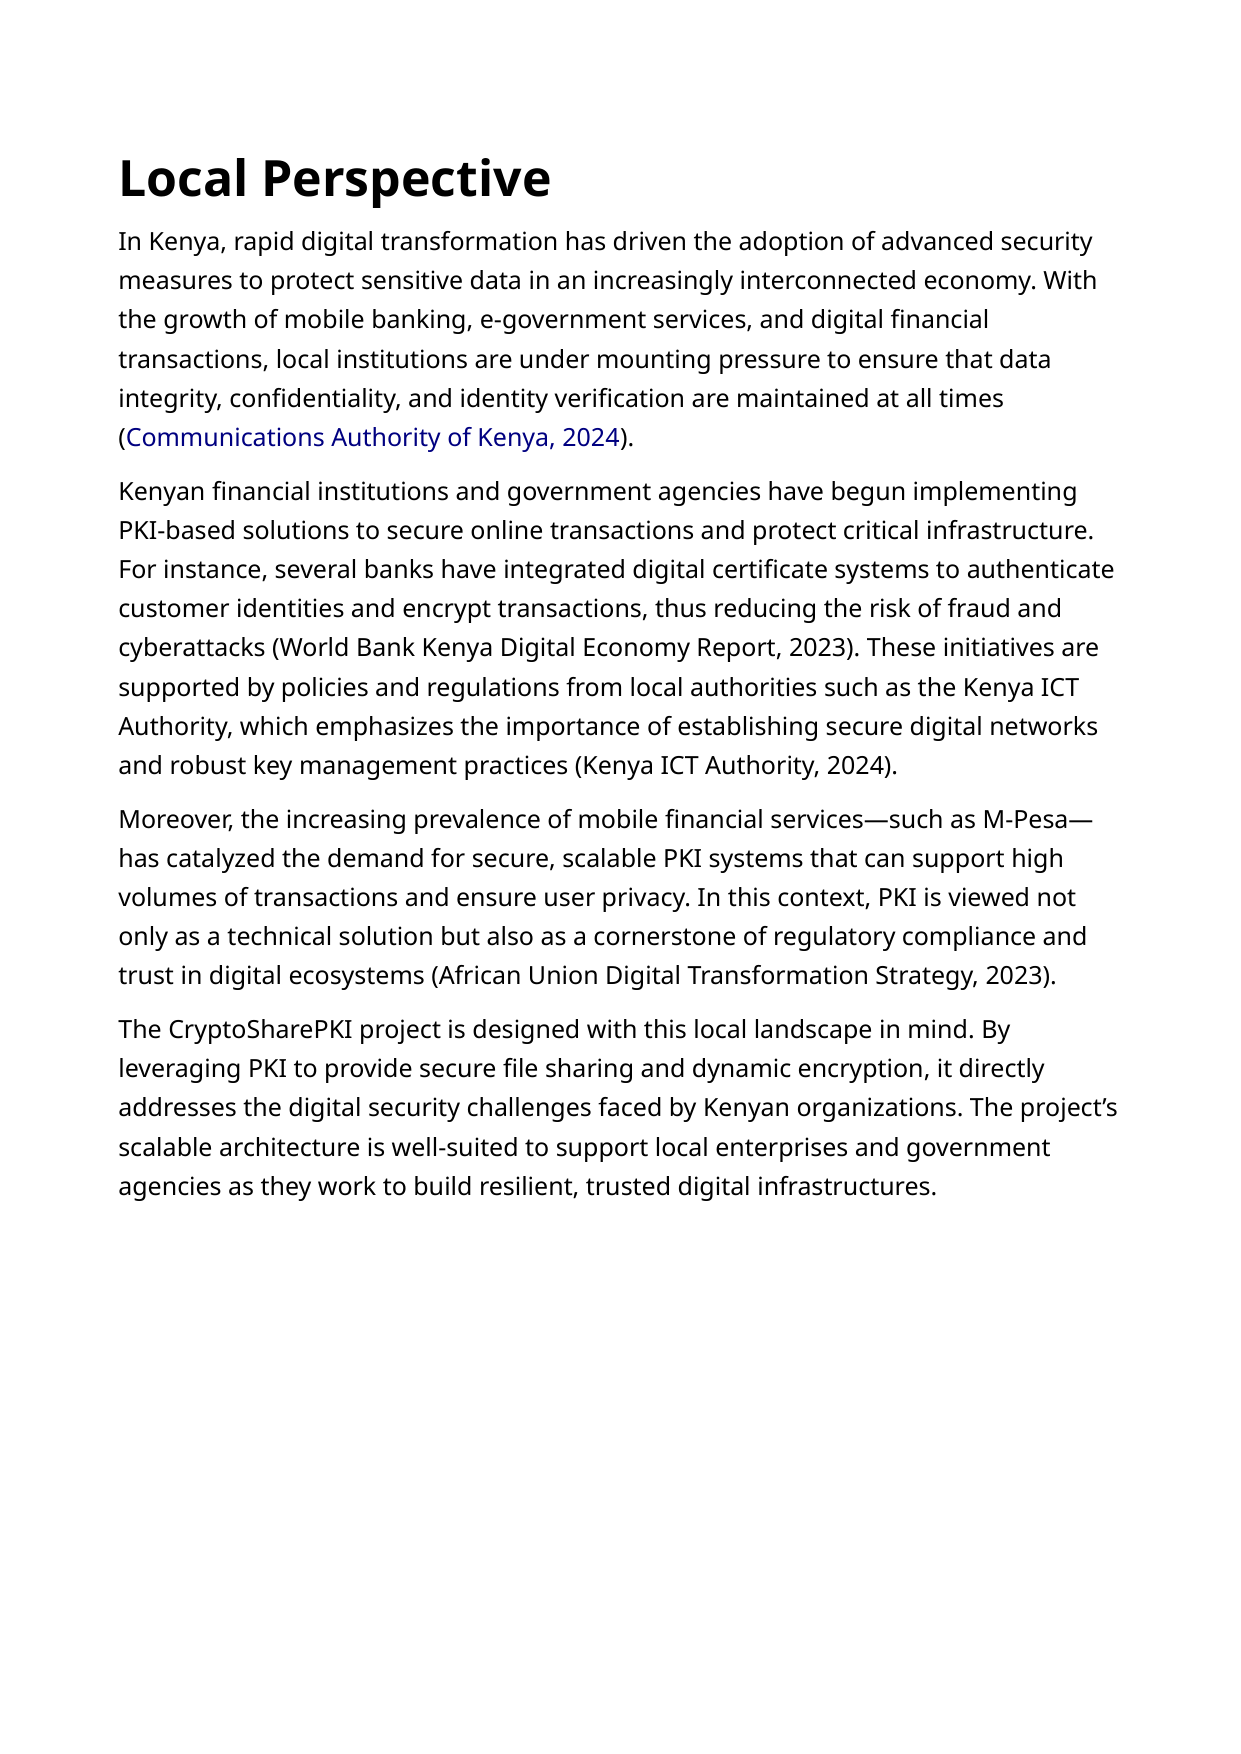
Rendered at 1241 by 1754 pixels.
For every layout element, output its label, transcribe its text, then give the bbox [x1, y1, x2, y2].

text In Kenya, rapid digital transformation has driven the adoption of advanced security measures to protect sensitive data in an increasingly interconnected economy. With the growth of mobile banking, e-government services, and digital financial transactions, local institutions are under mounting pressure to ensure that data integrity, confidentiality, and identity verification are maintained at all times (Communications Authority of Kenya, 2024). [118, 224, 1122, 454]
text Moreover, the increasing prevalence of mobile financial services—such as M-Pesa—has catalyzed the demand for secure, scalable PKI systems that can support high volumes of transactions and ensure user privacy. In this context, PKI is viewed not only as a technical solution but also as a cornerstone of regulatory compliance and trust in digital ecosystems (African Union Digital Transformation Strategy, 2023). [118, 801, 1122, 992]
subtitle Local Perspective [118, 143, 1122, 211]
text The CryptoSharePKI project is designed with this local landscape in mind. By leveraging PKI to provide secure file sharing and dynamic encryption, it directly addresses the digital security challenges faced by Kenyan organizations. The project’s scalable architecture is well-suited to support local enterprises and government agencies as they work to build resilient, trusted digital infrastructures. [118, 1012, 1122, 1202]
text Kenyan financial institutions and government agencies have begun implementing PKI-based solutions to secure online transactions and protect critical infrastructure. For instance, several banks have integrated digital certificate systems to authenticate customer identities and encrypt transactions, thus reducing the risk of fraud and cyberattacks (World Bank Kenya Digital Economy Report, 2023). These initiatives are supported by policies and regulations from local authorities such as the Kenya ICT Authority, which emphasizes the importance of establishing secure digital networks and robust key management practices (Kenya ICT Authority, 2024). [118, 473, 1122, 782]
